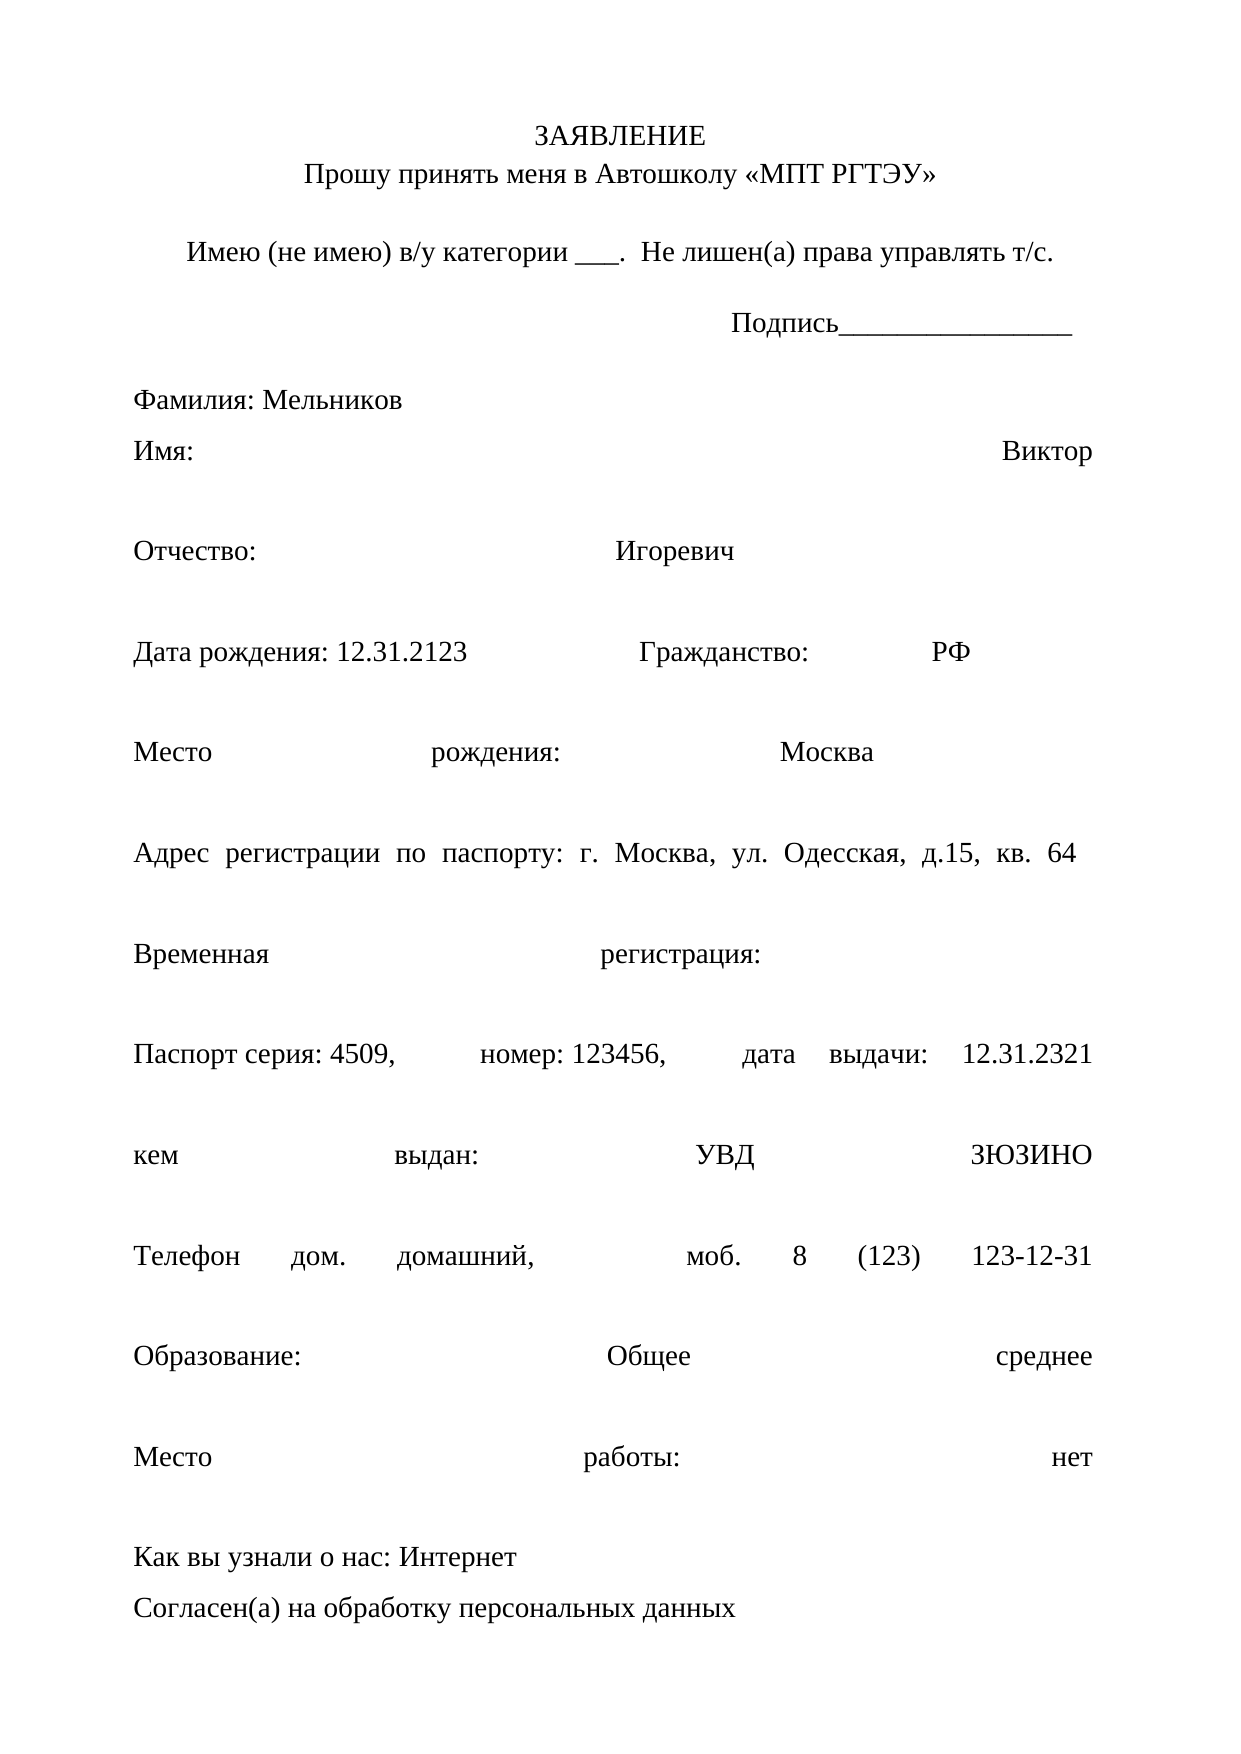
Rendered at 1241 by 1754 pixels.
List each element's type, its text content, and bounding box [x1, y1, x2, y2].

text Адрес регистрации по паспорту: г. Москва, ул. Одесская, д.15, кв. 64 [133, 835, 1093, 919]
text Имя: Виктор [133, 433, 1093, 517]
text Фамилия: Мельников [133, 382, 1093, 416]
text Подпись________________ [162, 305, 1093, 339]
text ЗАЯВЛЕНИЕ [89, 118, 1152, 152]
text Прошу принять меня в Автошколу «МПТ РГТЭУ» [89, 157, 1152, 190]
text Место работы: нет [133, 1439, 1093, 1523]
text Как вы узнали о нас: Интернет [133, 1539, 1093, 1573]
text Согласен(а) на обработку персональных данных [133, 1590, 1093, 1623]
text Временная регистрация: [133, 936, 1093, 1020]
text Паспорт серия: 4509, номер: 123456, дата выдачи: 12.31.2321 [133, 1036, 1093, 1120]
text Образование: Общее среднее [133, 1338, 1093, 1422]
text Место рождения: Москва [133, 734, 1093, 818]
text Телефон дом. домашний, моб. 8 (123) 123-12-31 [133, 1238, 1093, 1322]
text Отчество: Игоревич [133, 533, 1093, 617]
text Дата рождения: 12.31.2123 Гражданство: РФ [133, 634, 1093, 718]
text Имею (не имею) в/у категории ___. Не лишен(а) права управлять т/с. [89, 234, 1152, 267]
text кем выдан: УВД ЗЮЗИНО [133, 1137, 1093, 1221]
